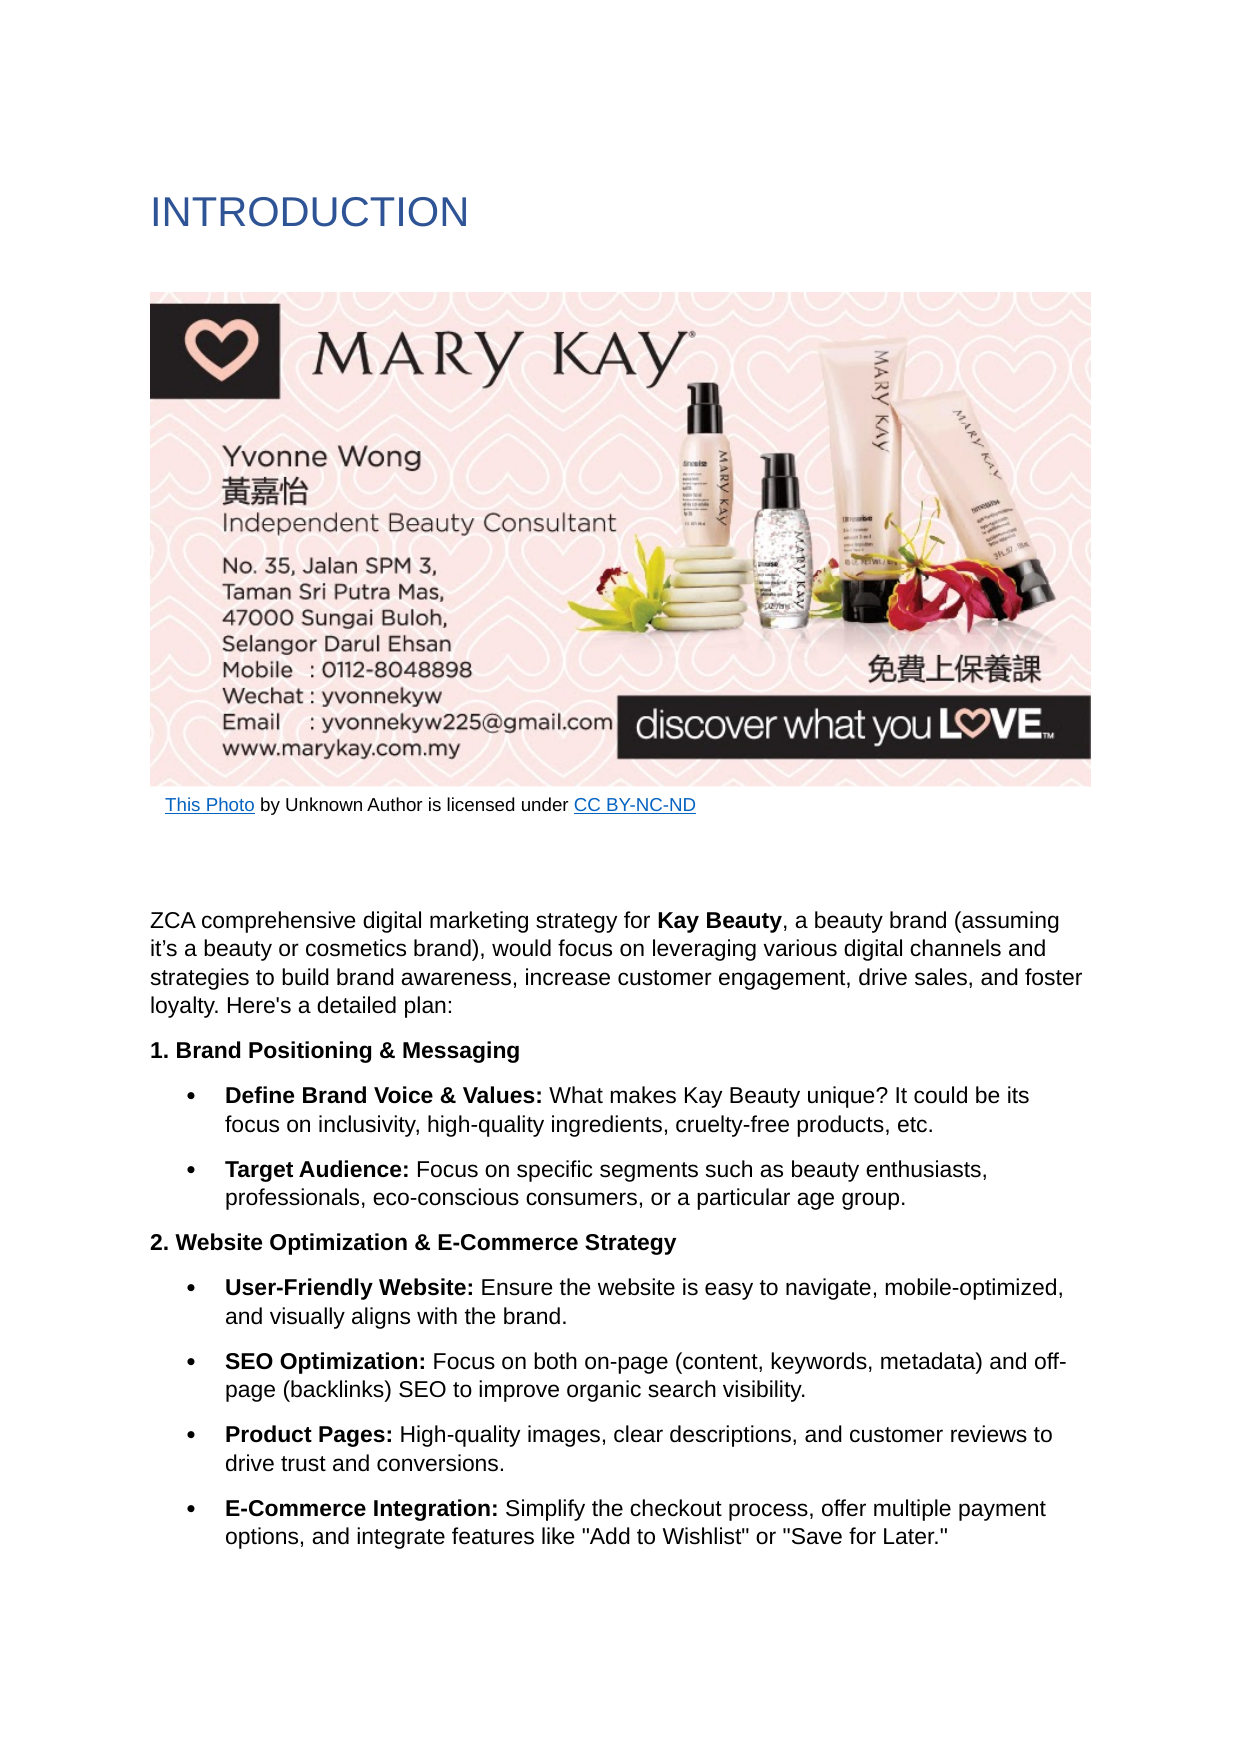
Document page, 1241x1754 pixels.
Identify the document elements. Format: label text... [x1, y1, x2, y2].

text ZCA comprehensive digital marketing strategy for Kay Beauty, a beauty brand (assuming it’s a beauty or cosmetics brand), would focus on leveraging various digital channels and strategies to build brand awareness, increase customer engagement, drive sales, and foster loyalty. Here's a detailed plan: [150, 907, 1090, 1018]
list Target Audience: Focus on specific segments such as beauty enthusiasts, professionals, eco-conscious consumers, or a particular age group. [187, 1156, 1090, 1210]
list E-Commerce Integration: Simplify the checkout process, offer multiple payment options, and integrate features like "Add to Wishlist" or "Save for Later." [187, 1495, 1090, 1550]
list Define Brand Voice & Values: What makes Kay Beauty unique? It could be its focus on inclusivity, high-quality ingredients, cruelty-free products, etc. [187, 1082, 1090, 1137]
text 2. Website Optimization & E-Commerce Strategy [150, 1229, 1090, 1256]
picture [150, 292, 1091, 786]
list SEO Optimization: Focus on both on-page (content, keywords, metadata) and off-page (backlinks) SEO to improve organic search visibility. [187, 1348, 1090, 1403]
list User-Friendly Website: Ensure the website is easy to navigate, mobile-optimized, and visually aligns with the brand. [187, 1274, 1090, 1329]
text 1. Brand Positioning & Messaging [150, 1037, 1090, 1063]
list Product Pages: High-quality images, clear descriptions, and customer reviews to drive trust and conversions. [187, 1421, 1090, 1476]
subtitle INTRODUCTION [150, 187, 1090, 235]
